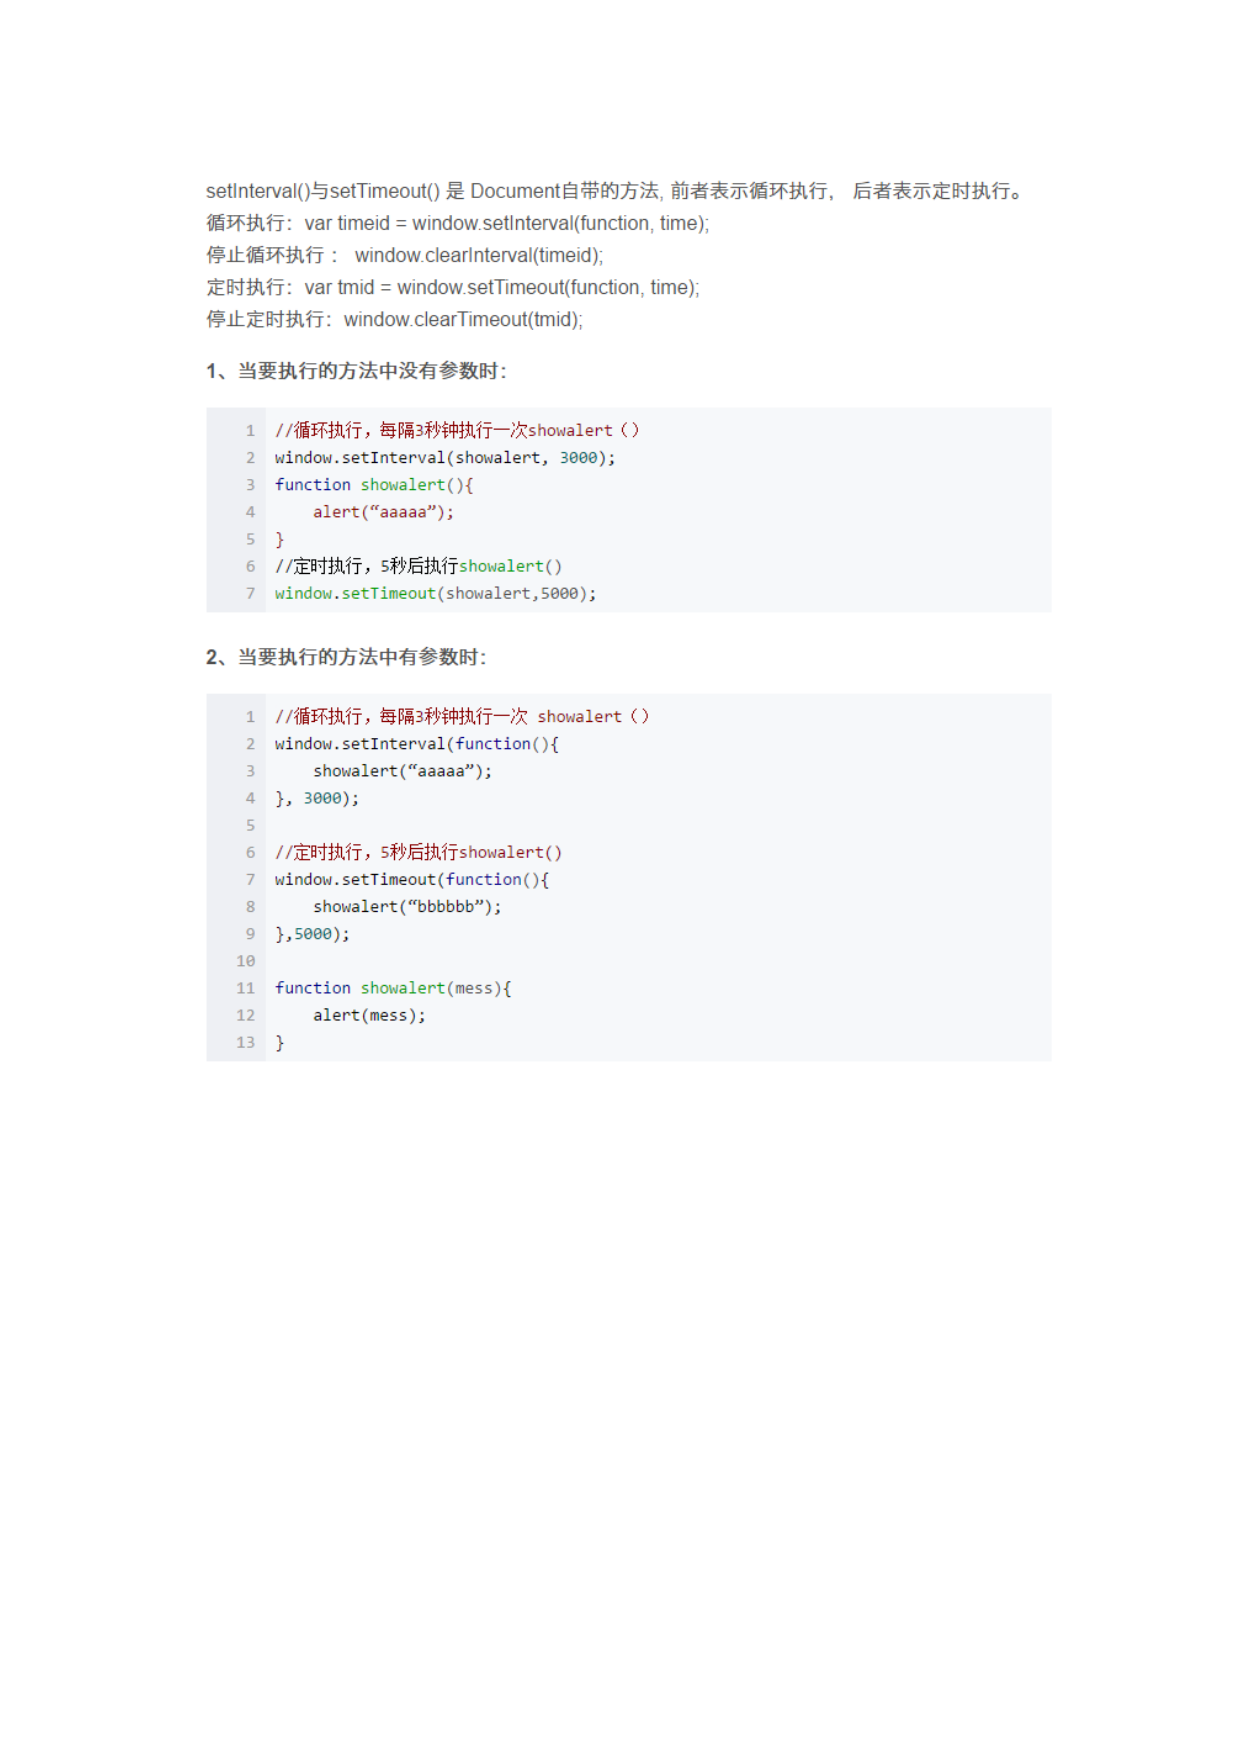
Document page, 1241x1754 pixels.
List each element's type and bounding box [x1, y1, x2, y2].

picture [187, 162, 1052, 1075]
